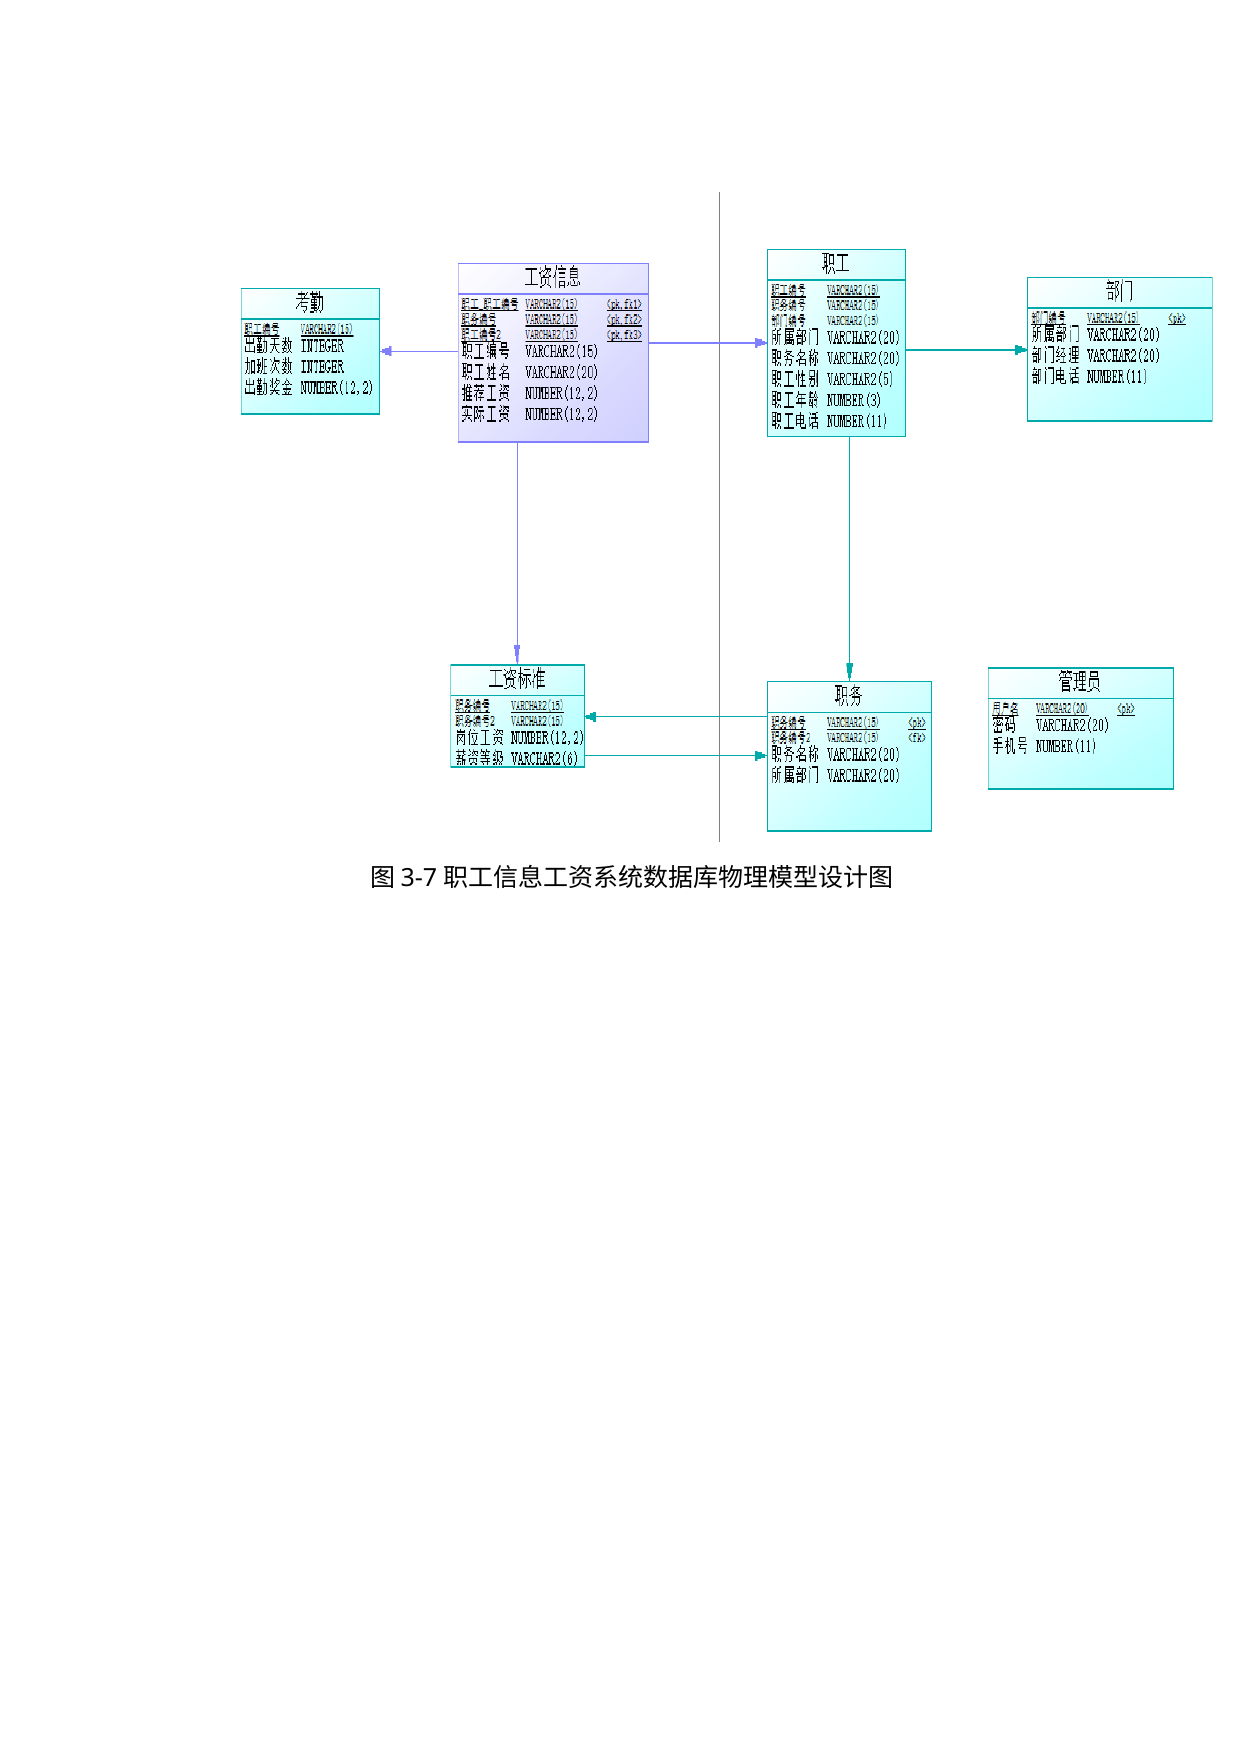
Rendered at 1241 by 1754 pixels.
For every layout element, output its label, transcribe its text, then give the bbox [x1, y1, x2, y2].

text 图3-7 职工信息工资系统数据库物理模型设计图 [177, 843, 1087, 908]
picture [227, 192, 1220, 842]
